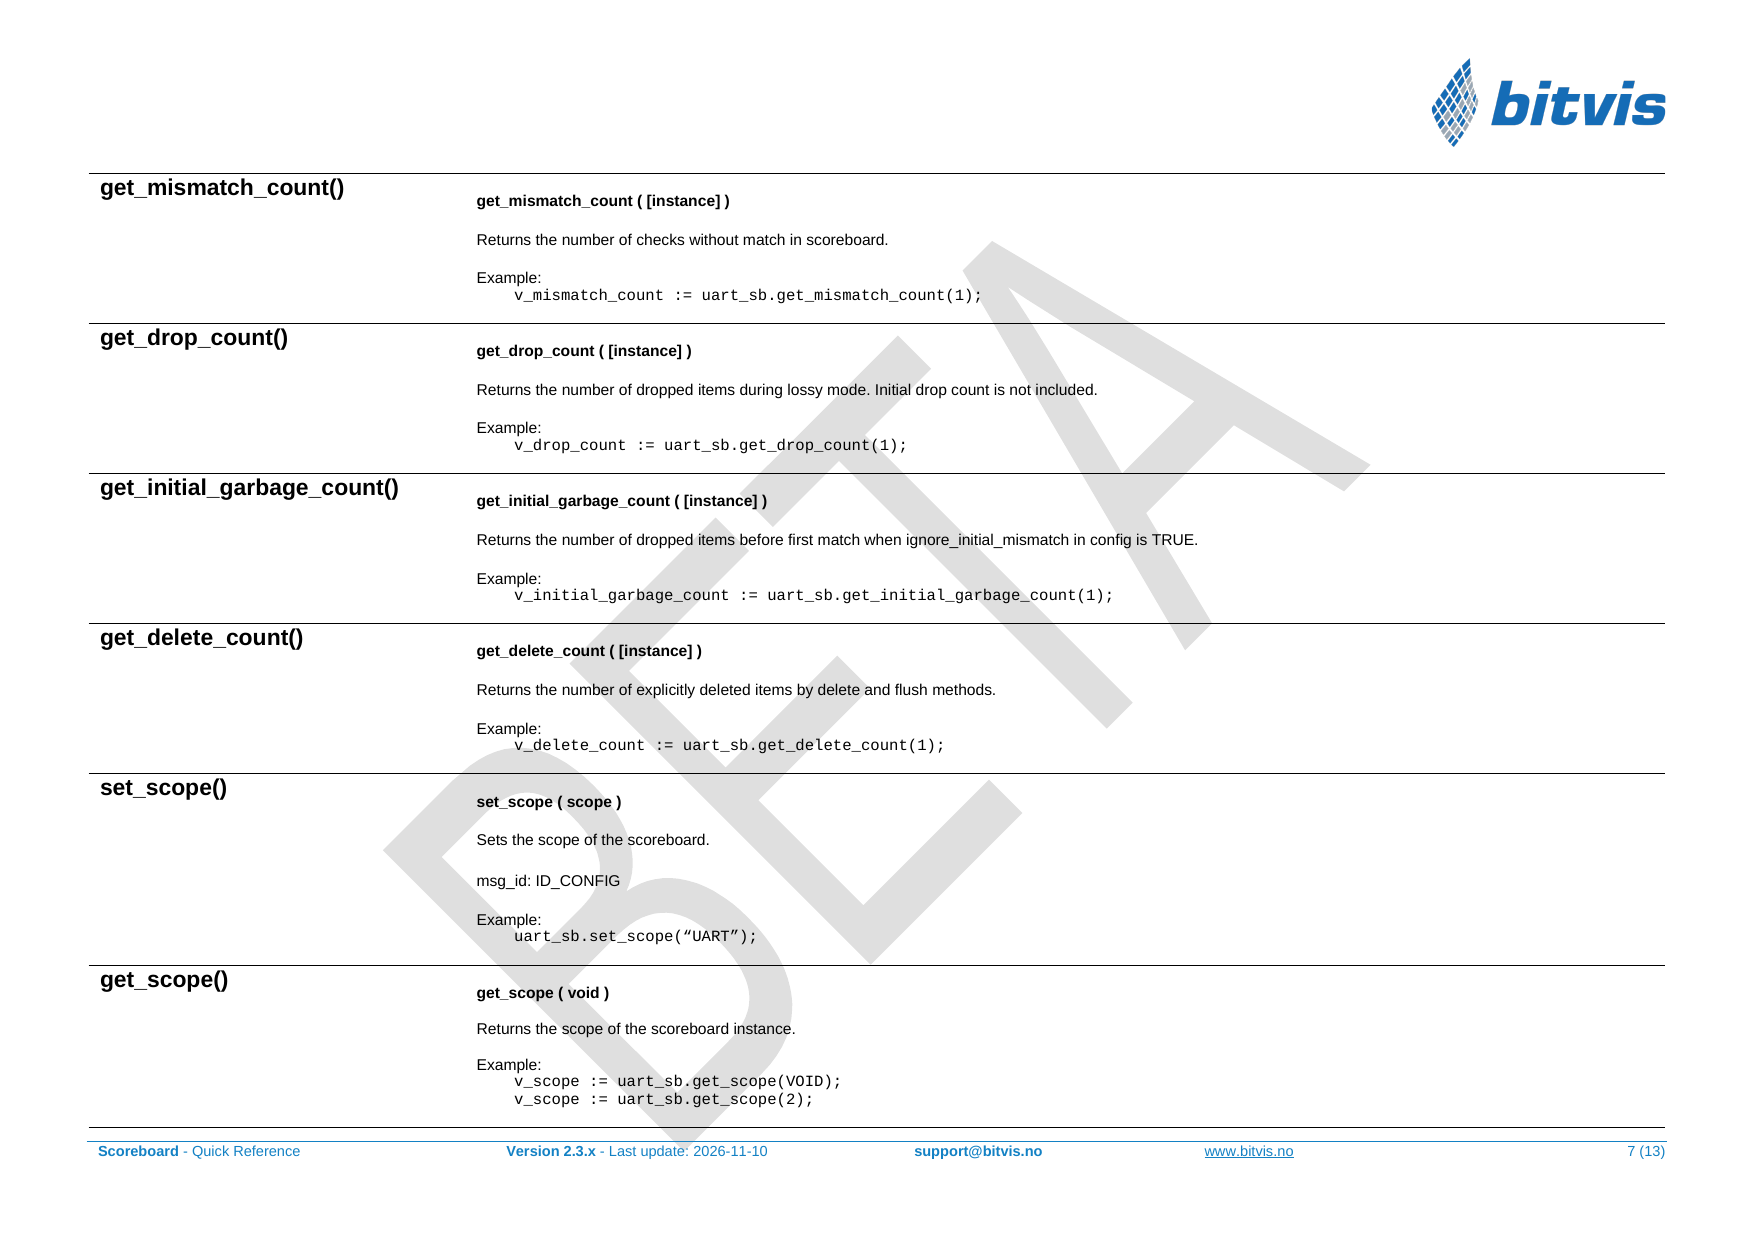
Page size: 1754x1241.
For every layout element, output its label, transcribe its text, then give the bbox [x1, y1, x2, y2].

table_cell get_scope() [89, 966, 465, 1127]
table_cell get_drop_count ( [instance] ) Returns the number of dropped items during lossy mode. Initial drop count is not included. Example: v_drop_count := uart_sb.get_drop_count(1); [465, 324, 1665, 473]
table_cell get_scope ( void ) Returns the scope of the scoreboard instance. Example: v_scope := uart_sb.get_scope(VOID); v_scope := uart_sb.get_scope(2); [465, 966, 1665, 1127]
table_cell set_scope() [89, 774, 465, 964]
table_cell get_mismatch_count ( [instance] ) Returns the number of checks without match in scoreboard. Example: v_mismatch_count := uart_sb.get_mismatch_count(1); [465, 174, 1665, 323]
table_cell set_scope ( scope ) Sets the scope of the scoreboard. msg_id: ID_CONFIG Example: uart_sb.set_scope(“UART”); [465, 774, 1665, 964]
table_cell get_initial_garbage_count ( [instance] ) Returns the number of dropped items before first match when ignore_initial_mismatch in config is TRUE. Example: v_initial_garbage_count := uart_sb.get_initial_garbage_count(1); [465, 474, 1665, 623]
table_cell get_drop_count() [89, 324, 465, 473]
table_cell get_initial_garbage_count() [89, 474, 465, 623]
table_cell get_delete_count ( [instance] ) Returns the number of explicitly deleted items by delete and flush methods. Example: v_delete_count := uart_sb.get_delete_count(1); [465, 624, 1665, 773]
table_cell get_delete_count() [89, 624, 465, 773]
table_cell get_mismatch_count() [89, 174, 465, 323]
picture [1431, 58, 1666, 147]
